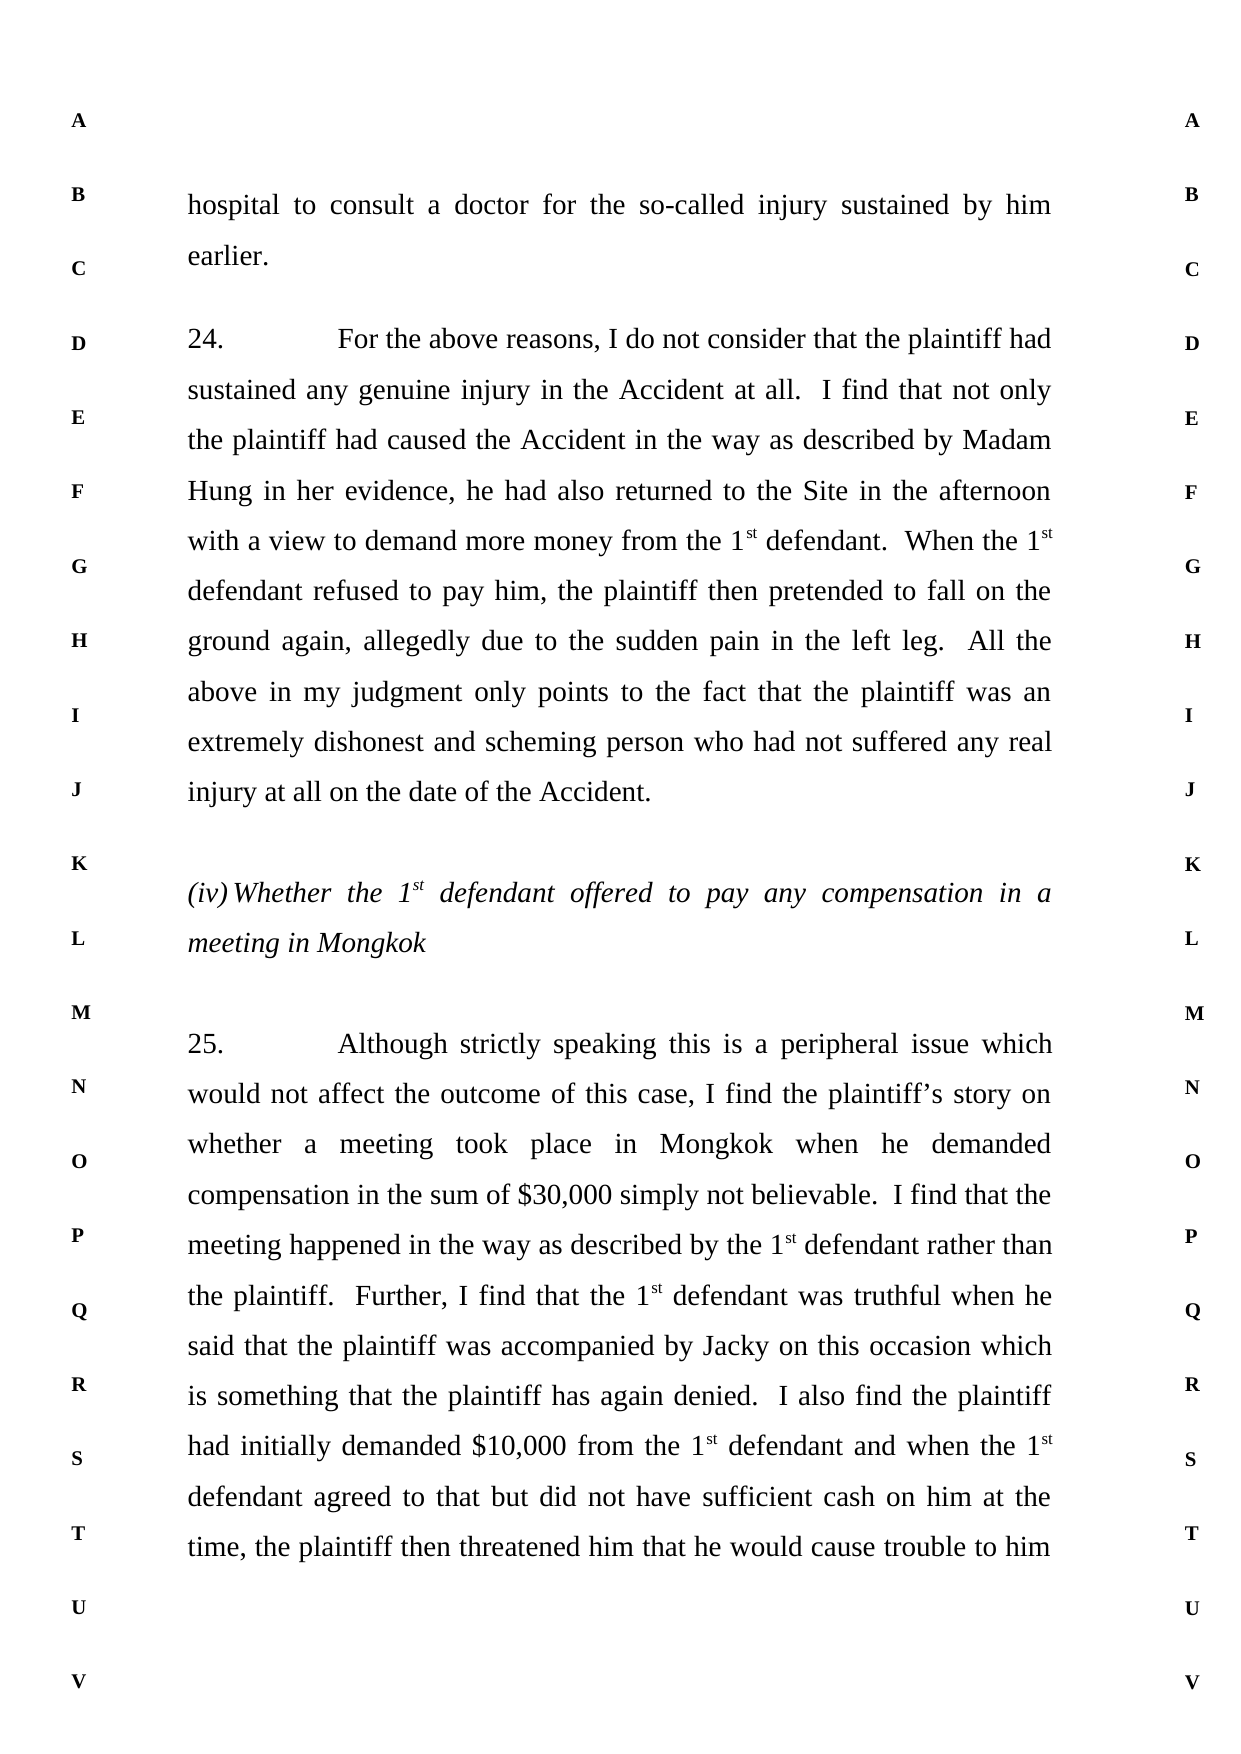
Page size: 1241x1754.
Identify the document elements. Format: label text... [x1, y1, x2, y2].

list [187, 1026, 1053, 1563]
list Whether the 1st defendant offered to pay any compensation in a meeting in Mongkok [187, 875, 1053, 959]
list For the above reasons, I do not consider that the plaintiff had sustained any genuine injury in the Accident at all. I find that not only the plaintiff had caused the Accident in the way as described by Madam Hung in her evidence, he had also returned to the Site in the afternoon with a view to demand more money from the 1st defendant. When the 1st defendant refused to pay him, the plaintiff then pretended to fall on the ground again, allegedly due to the sudden pain in the left leg. All the above in my judgment only points to the fact that the plaintiff was an extremely dishonest and scheming person who had not suffered any real injury at all on the date of the Accident. [187, 322, 1053, 808]
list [187, 187, 1053, 271]
